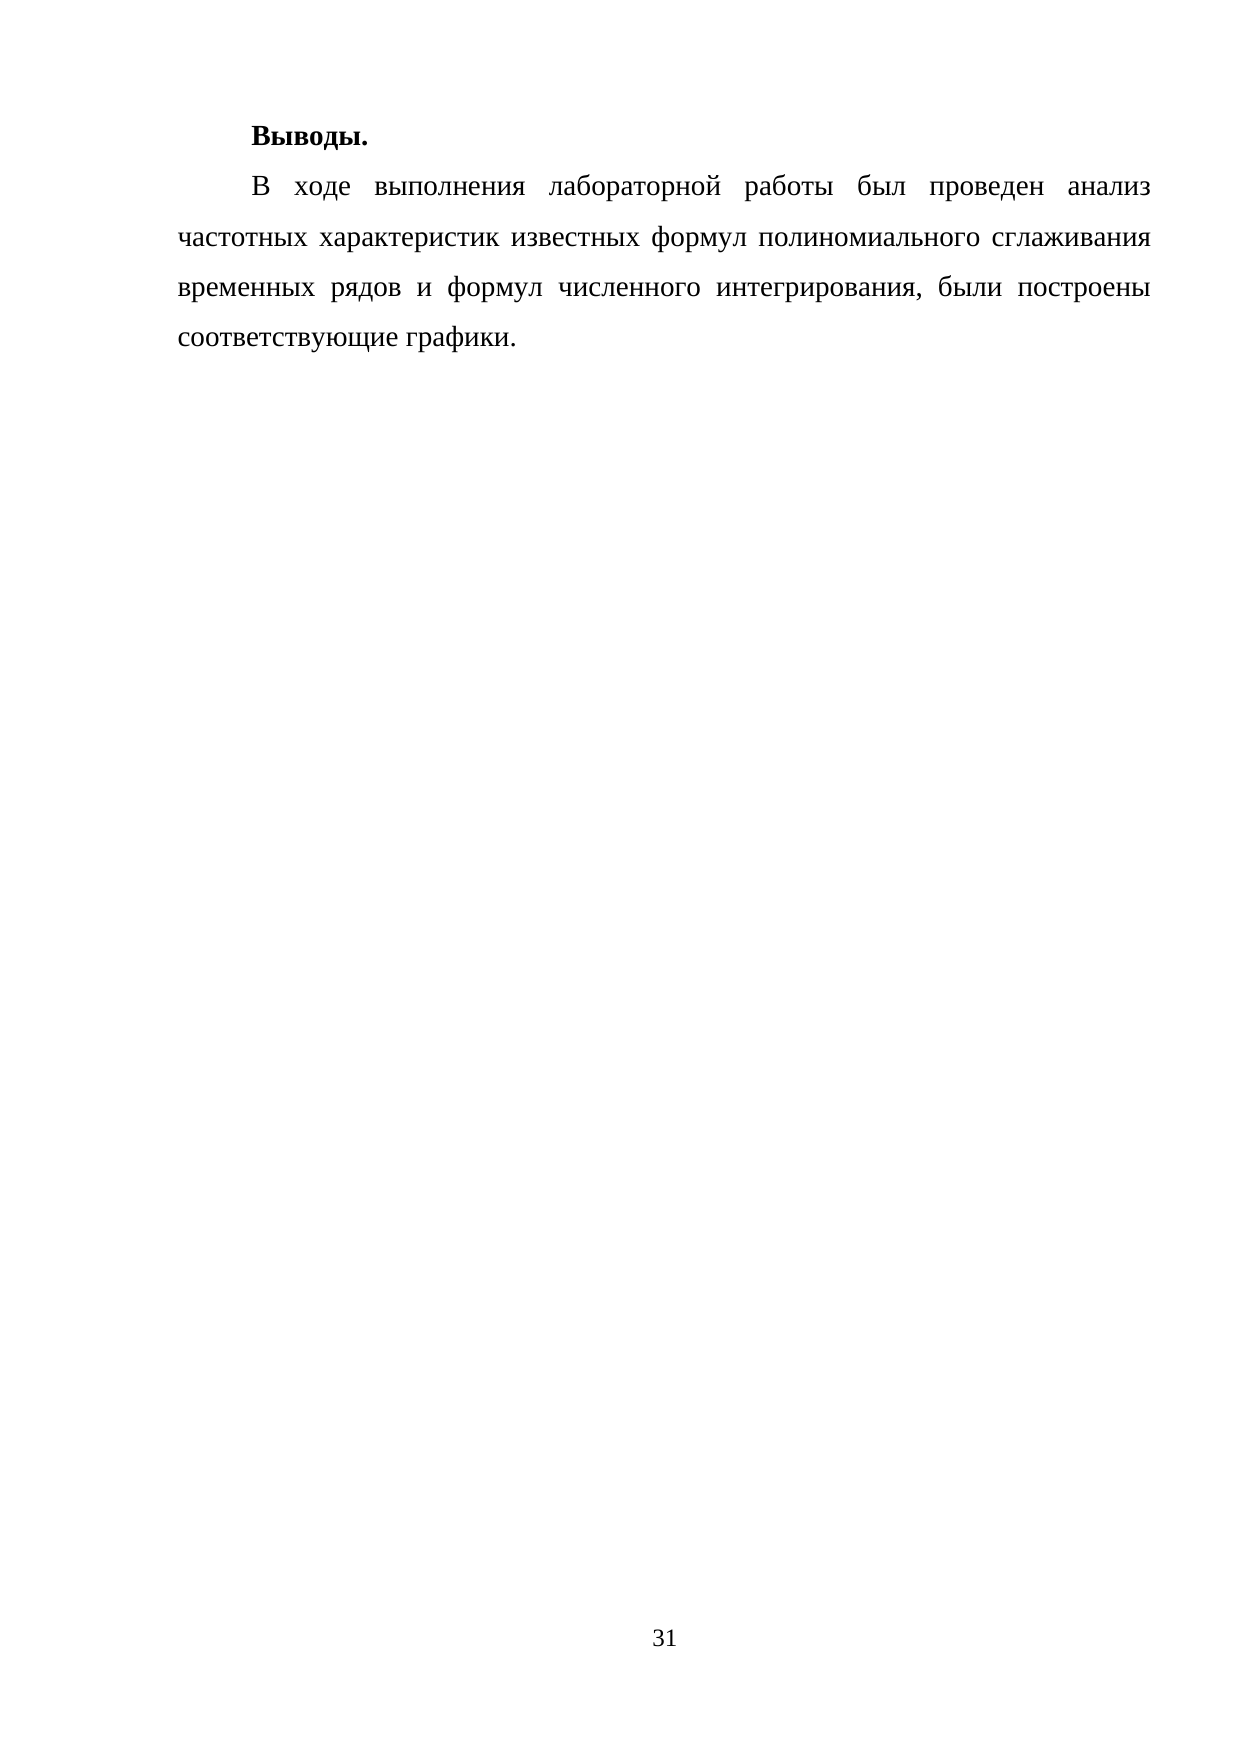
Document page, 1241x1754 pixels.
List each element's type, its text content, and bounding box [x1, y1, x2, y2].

text В ходе выполнения лабораторной работы был проведен анализ частотных характеристик известных формул полиномиального сглаживания временных рядов и формул численного интегрирования, были построены соответствующие графики. [177, 168, 1152, 353]
text Выводы. [177, 118, 1152, 152]
